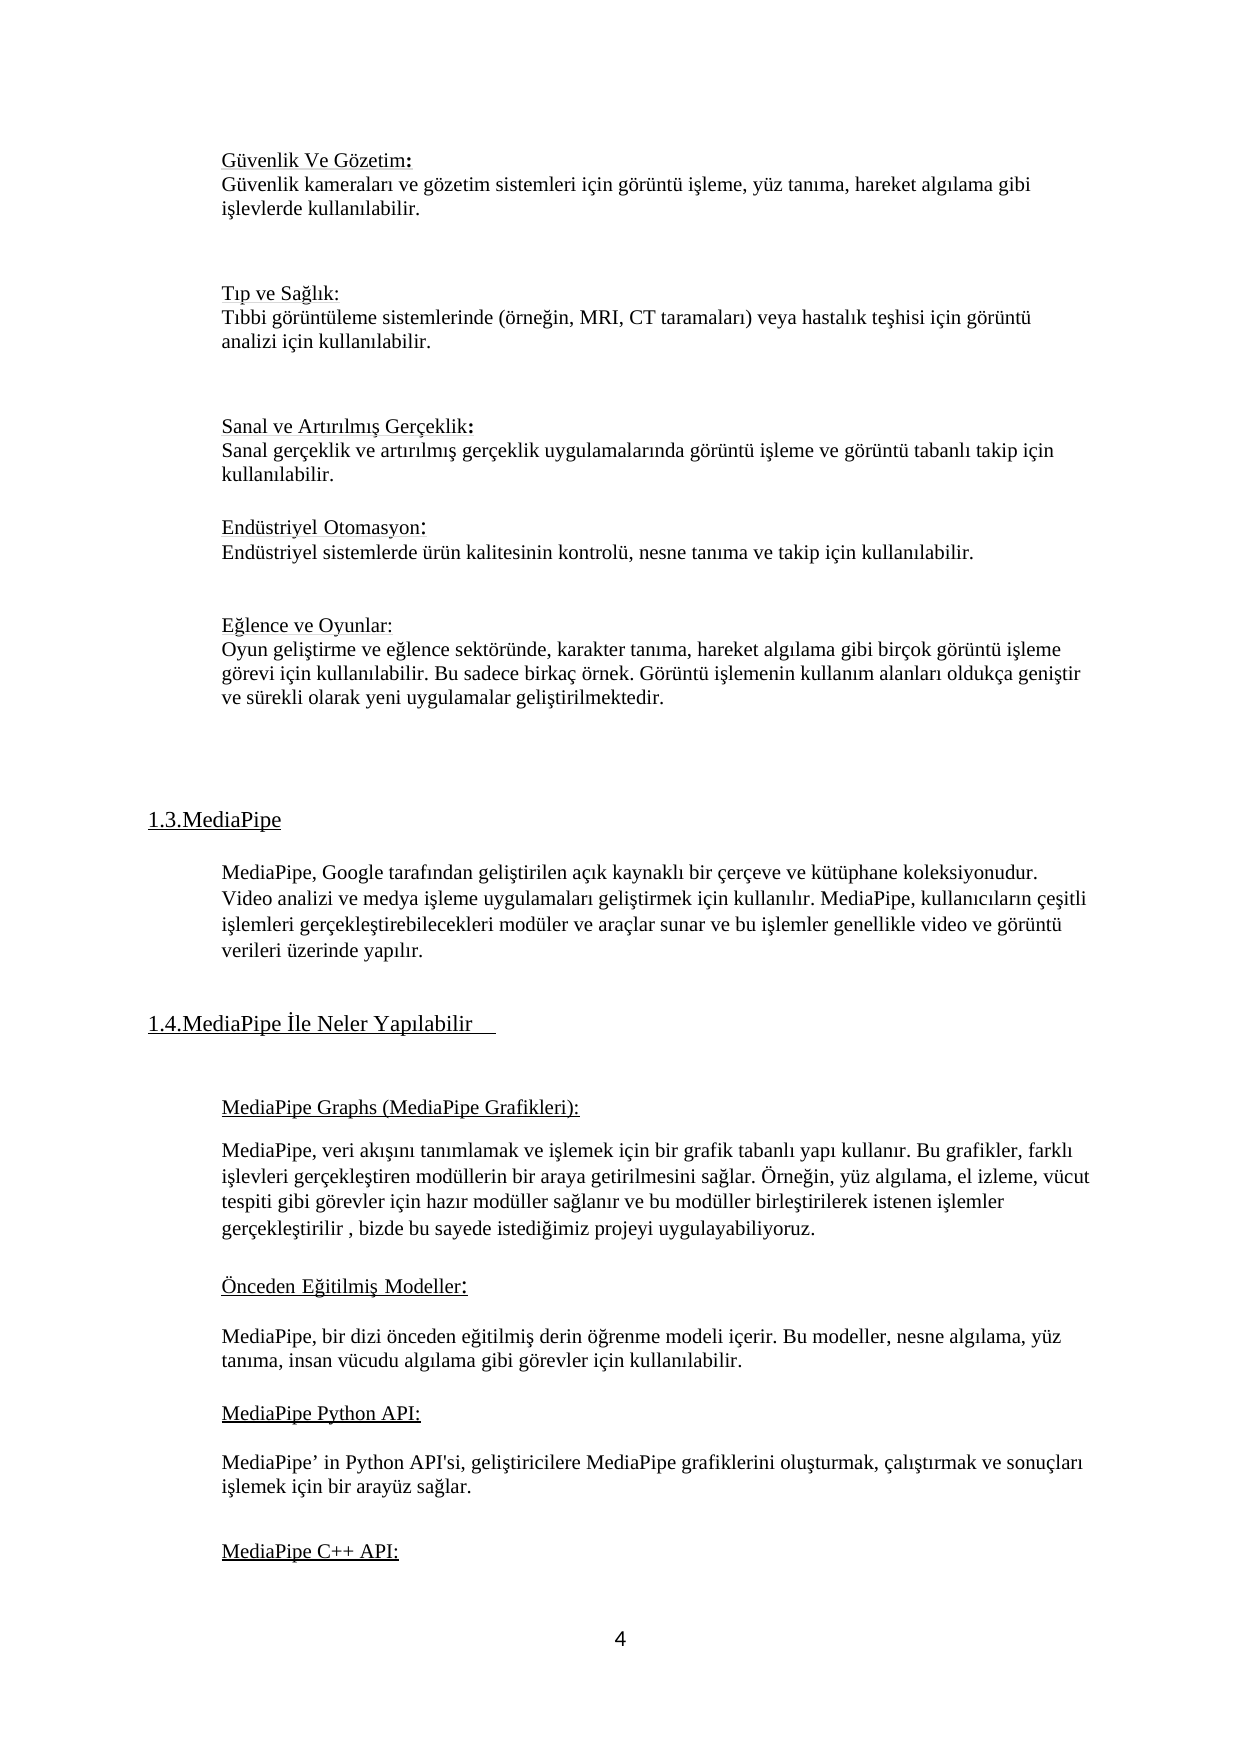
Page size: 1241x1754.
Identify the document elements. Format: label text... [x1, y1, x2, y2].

text Güvenlik kameraları ve gözetim sistemleri için görüntü işleme, yüz tanıma, hareket algılama gibi işlevlerde kullanılabilir. [221, 172, 1093, 220]
text MediaPipe’ in Python API'si, geliştiricilere MediaPipe grafiklerini oluşturmak, çalıştırmak ve sonuçları işlemek için bir arayüz sağlar. [221, 1450, 1093, 1498]
text 1.3.MediaPipe [148, 806, 1093, 832]
text Tıbbi görüntüleme sistemlerinde (örneğin, MRI, CT taramaları) veya hastalık teşhisi için görüntü analizi için kullanılabilir. [221, 305, 1093, 353]
text MediaPipe, bir dizi önceden eğitilmiş derin öğrenme modeli içerir. Bu modeller, nesne algılama, yüz tanıma, insan vücudu algılama gibi görevler için kullanılabilir. [221, 1324, 1093, 1372]
text MediaPipe Python API: [148, 1401, 1093, 1425]
text Sanal ve Artırılmış Gerçeklik: [148, 414, 1093, 438]
text Eğlence ve Oyunlar: [148, 613, 1093, 637]
text Oyun geliştirme ve eğlence sektöründe, karakter tanıma, hareket algılama gibi birçok görüntü işleme görevi için kullanılabilir. Bu sadece birkaç örnek. Görüntü işlemenin kullanım alanları oldukça geniştir ve sürekli olarak yeni uygulamalar geliştirilmektedir. [221, 637, 1093, 709]
text Endüstriyel sistemlerde ürün kalitesinin kontrolü, nesne tanıma ve takip için kullanılabilir. [221, 540, 1093, 564]
text MediaPipe Graphs (MediaPipe Grafikleri): [221, 1095, 1093, 1119]
text Endüstriyel Otomasyon: [148, 511, 1093, 540]
text 1.4.MediaPipe İle Neler Yapılabilir [148, 1010, 1093, 1036]
text MediaPipe, Google tarafından geliştirilen açık kaynaklı bir çerçeve ve kütüphane koleksiyonudur. Video analizi ve medya işleme uygulamaları geliştirmek için kullanılır. MediaPipe, kullanıcıların çeşitli işlemleri gerçekleştirebilecekleri modüler ve araçlar sunar ve bu işlemler genellikle video ve görüntü verileri üzerinde yapılır. [221, 860, 1093, 962]
text Sanal gerçeklik ve artırılmış gerçeklik uygulamalarında görüntü işleme ve görüntü tabanlı takip için kullanılabilir. [221, 438, 1093, 486]
text MediaPipe, veri akışını tanımlamak ve işlemek için bir grafik tabanlı yapı kullanır. Bu grafikler, farklı işlevleri gerçekleştiren modüllerin bir araya getirilmesini sağlar. Örneğin, yüz algılama, el izleme, vücut tespiti gibi görevler için hazır modüller sağlanır ve bu modüller birleştirilerek istenen işlemler gerçekleştirilir , bizde bu sayede istediğimiz projeyi uygulayabiliyoruz. [221, 1138, 1093, 1239]
text Tıp ve Sağlık: [148, 281, 1093, 305]
text MediaPipe C++ API: [221, 1538, 1093, 1563]
text Önceden Eğitilmiş Modeller: [148, 1270, 1093, 1299]
text Güvenlik Ve Gözetim: [148, 148, 1093, 172]
